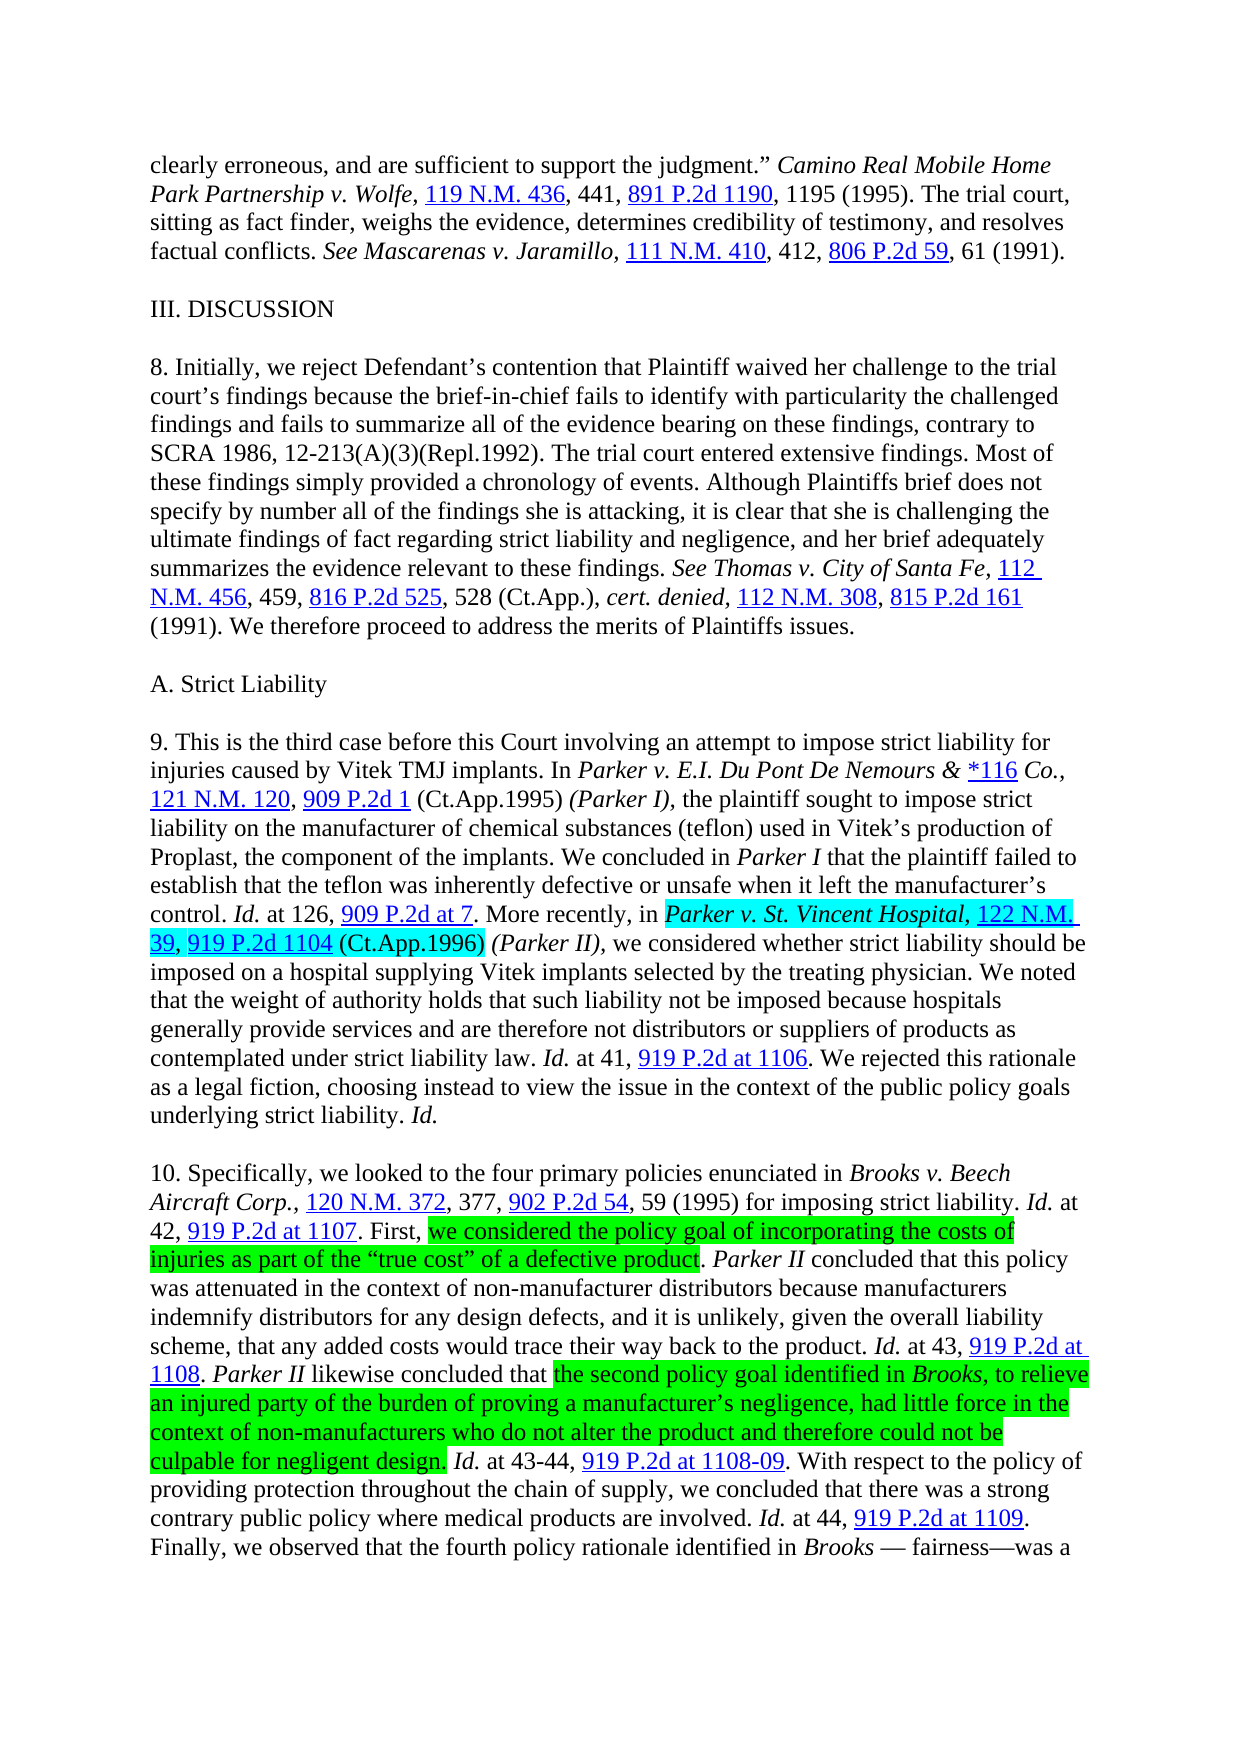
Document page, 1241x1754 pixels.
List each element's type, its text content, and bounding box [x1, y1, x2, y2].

text A. Strict Liability [150, 669, 1090, 697]
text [150, 1158, 1090, 1561]
text 8. Initially, we reject Defendant’s contention that Plaintiff waived her challenge to the trial court’s findings because the brief-in-chief fails to identify with particularity the challenged findings and fails to summarize all of the evidence bearing on these findings, contrary to SCRA 1986, 12-213(A)(3)(Repl.1992). The trial court entered extensive findings. Most of these findings simply provided a chronology of events. Although Plaintiffs brief does not specify by number all of the findings she is attacking, it is clear that she is challenging the ultimate findings of fact regarding strict liability and negligence, and her brief adequately summarizes the evidence relevant to these findings. See Thomas v. City of Santa Fe, 112 N.M. 456, 459, 816 P.2d 525, 528 (Ct.App.), cert. denied, 112 N.M. 308, 815 P.2d 161 (1991). We therefore proceed to address the merits of Plaintiffs issues. [150, 352, 1090, 639]
text III. DISCUSSION [150, 294, 1090, 323]
text 9. This is the third case before this Court involving an attempt to impose strict liability for injuries caused by Vitek TMJ implants. In Parker v. E.I. Du Pont De Nemours & *116 Co., 121 N.M. 120, 909 P.2d 1 (Ct.App.1995) (Parker I), the plaintiff sought to impose strict liability on the manufacturer of chemical substances (teflon) used in Vitek’s production of Proplast, the component of the implants. We concluded in Parker I that the plaintiff failed to establish that the teflon was inherently defective or unsafe when it left the manufacturer’s control. Id. at 126, 909 P.2d at 7. More recently, in Parker v. St. Vincent Hospital, 122 N.M. 39, 919 P.2d 1104 (Ct.App.1996) (Parker II), we considered whether strict liability should be imposed on a hospital supplying Vitek implants selected by the treating physician. We noted that the weight of authority holds that such liability not be imposed because hospitals generally provide services and are therefore not distributors or suppliers of products as contemplated under strict liability law. Id. at 41, 919 P.2d at 1106. We rejected this rationale as a legal fiction, choosing instead to view the issue in the context of the public policy goals underlying strict liability. Id. [150, 727, 1090, 1129]
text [150, 150, 1090, 265]
